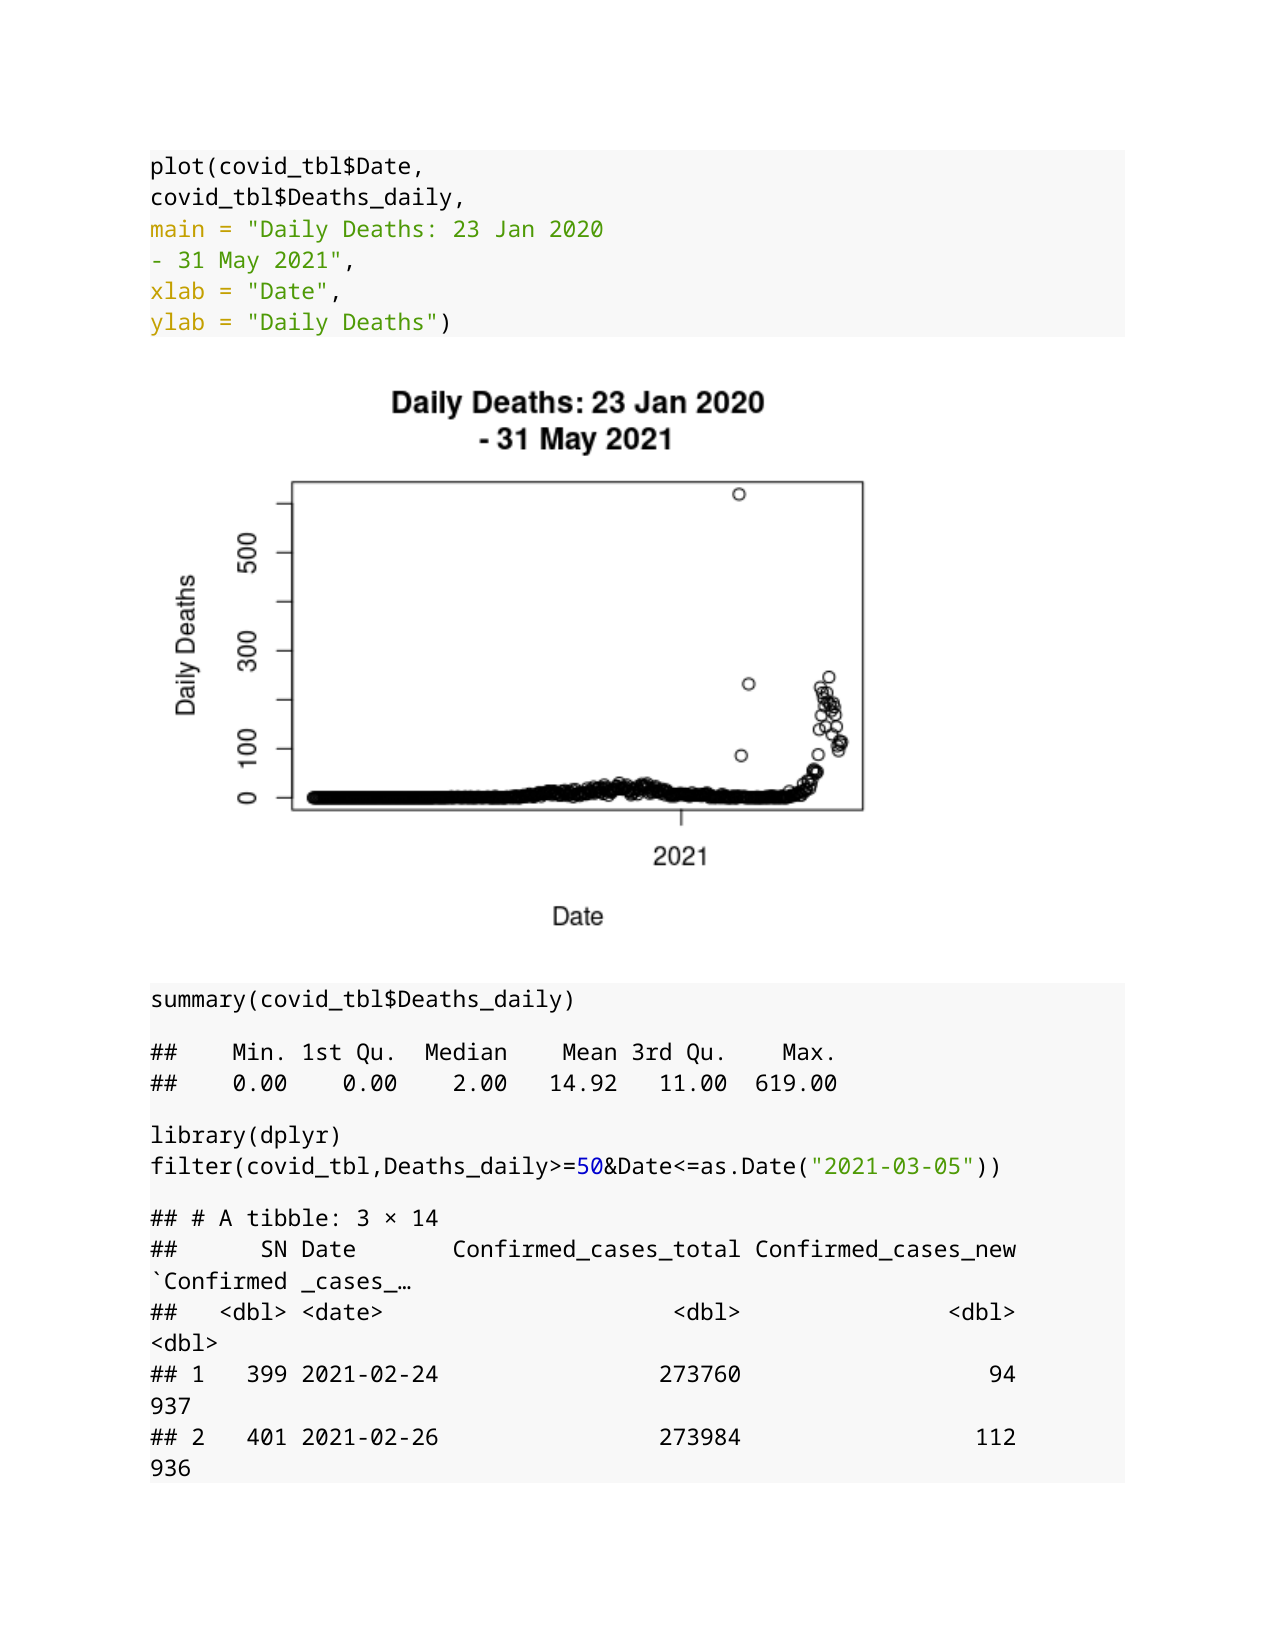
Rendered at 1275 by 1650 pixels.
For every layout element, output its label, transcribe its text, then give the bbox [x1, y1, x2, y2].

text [150, 1202, 1125, 1483]
text plot(covid_tbl$Date, covid_tbl$Deaths_daily, main = "Daily Deaths: 23 Jan 2020 - 31 May 2021", xlab = "Date", ylab = "Daily Deaths") [150, 150, 1125, 337]
text ## Min. 1st Qu. Median Mean 3rd Qu. Max. ## 0.00 0.00 2.00 14.92 11.00 619.00 [150, 1036, 1125, 1098]
picture [168, 358, 927, 965]
text library(dplyr) filter(covid_tbl,Deaths_daily>=50&Date<=as.Date("2021-03-05")) [342, 1119, 1125, 1181]
text summary(covid_tbl$Deaths_daily) [150, 983, 1125, 1015]
